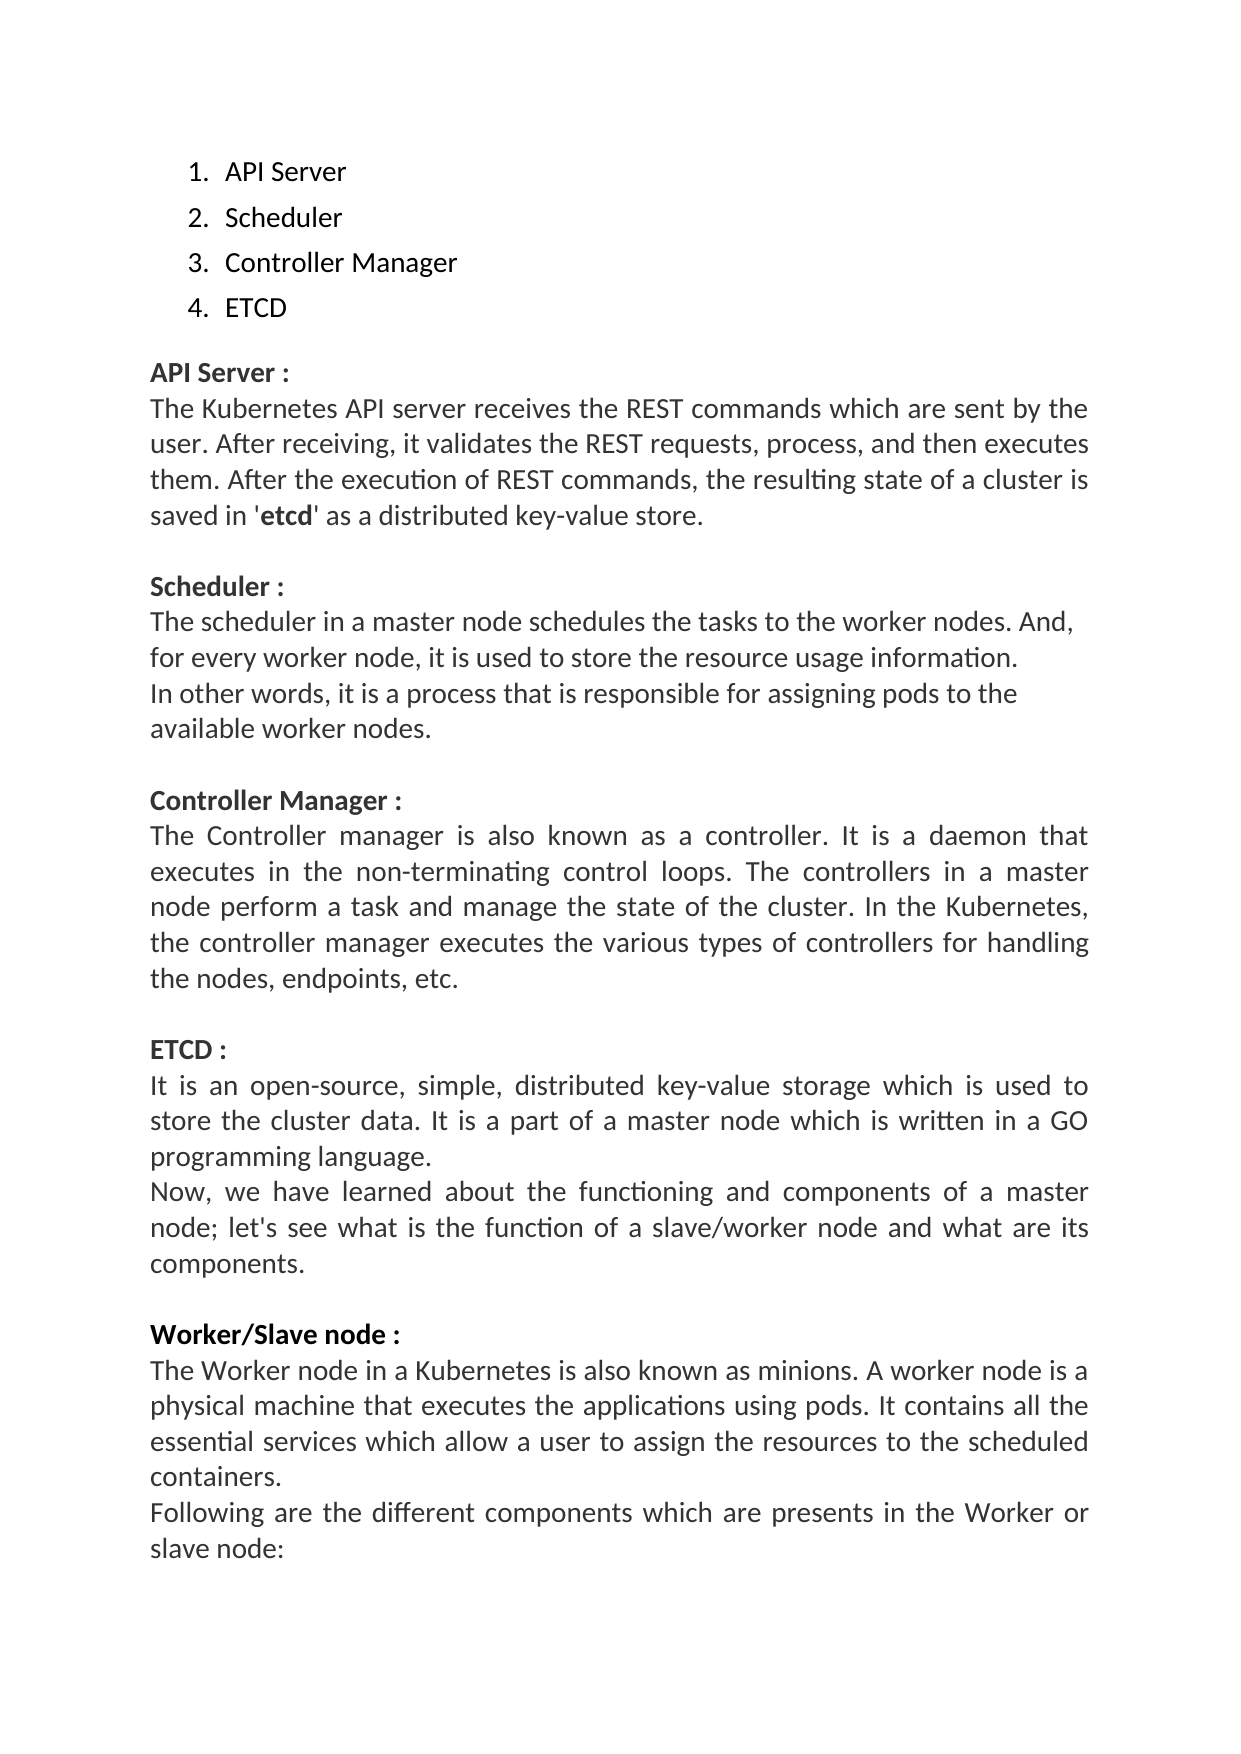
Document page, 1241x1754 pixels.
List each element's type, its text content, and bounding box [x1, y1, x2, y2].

subtitle Worker/Slave node : [150, 1316, 1090, 1352]
text Now, we have learned about the functioning and components of a master node; let's see what is the function of a slave/worker node and what are its components. [150, 1173, 1090, 1280]
text The Controller manager is also known as a controller. It is a daemon that executes in the non-terminating control loops. The controllers in a master node perform a task and manage the state of the cluster. In the Kubernetes, the controller manager executes the various types of controllers for handling the nodes, endpoints, etc. [150, 817, 1090, 995]
text API Server : [150, 354, 1090, 390]
text Scheduler : [150, 568, 1090, 603]
list Scheduler [187, 195, 1090, 234]
text Controller Manager : [150, 782, 1090, 817]
list Controller Manager [187, 241, 1090, 280]
text The Kubernetes API server receives the REST commands which are sent by the user. After receiving, it validates the REST requests, process, and then executes them. After the execution of REST commands, the resulting state of a cluster is saved in 'etcd' as a distributed key-value store. [150, 390, 1090, 532]
list API Server [187, 150, 1090, 189]
text Following are the different components which are presents in the Worker or slave node: [150, 1494, 1090, 1565]
list ETCD [187, 286, 1090, 325]
text ETCD : [150, 1031, 1090, 1067]
text The scheduler in a master node schedules the tasks to the worker nodes. And, for every worker node, it is used to store the resource usage information. In other words, it is a process that is responsible for assigning pods to the available worker nodes. [150, 603, 1090, 746]
text The Worker node in a Kubernetes is also known as minions. A worker node is a physical machine that executes the applications using pods. It contains all the essential services which allow a user to assign the resources to the scheduled containers. [150, 1352, 1090, 1494]
text It is an open-source, simple, distributed key-value storage which is used to store the cluster data. It is a part of a master node which is written in a GO programming language. [150, 1067, 1090, 1173]
